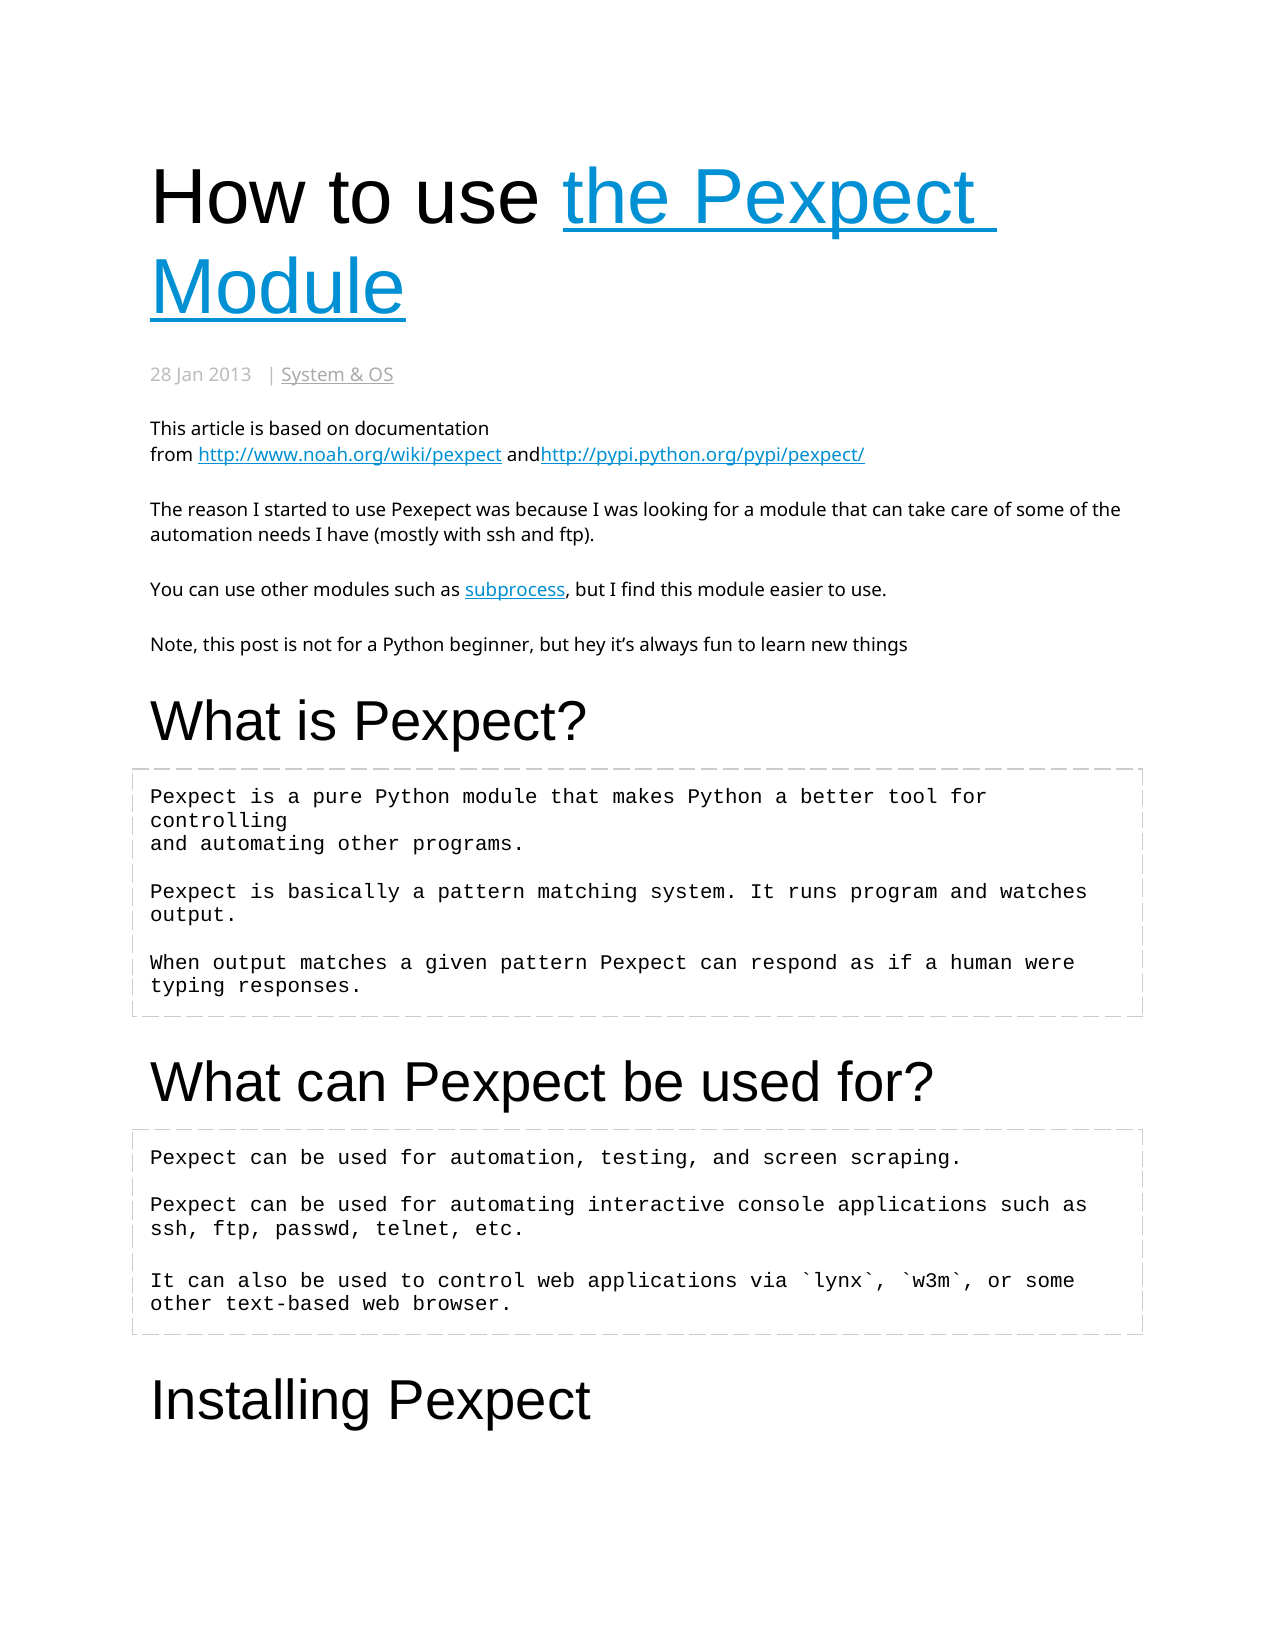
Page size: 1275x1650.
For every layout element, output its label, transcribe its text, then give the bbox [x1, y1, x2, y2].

text Note, this post is not for a Python beginner, but hey it’s always fun to learn new things [150, 631, 1125, 656]
text 28 Jan 2013 | System & OS [150, 361, 1125, 387]
text and automating other programs. [150, 833, 1125, 857]
text ssh, ftp, passwd, telnet, etc. [150, 1218, 1125, 1242]
text How to use the Pexpect Module [150, 150, 1125, 330]
text The reason I started to use Pexepect was because I was looking for a module that can take care of some of the automation needs I have (mostly with ssh and ftp). [150, 496, 1125, 547]
text output. [150, 904, 1125, 928]
text What is Pexpect? [150, 688, 1125, 752]
text typing responses. [132, 957, 1143, 1017]
text other text-based web browser. [132, 1275, 1143, 1335]
text Pexpect can be used for automating interactive console applications such as [150, 1194, 1125, 1218]
text Pexpect can be used for automation, testing, and screen scraping. [132, 1129, 1143, 1171]
text Pexpect is a pure Python module that makes Python a better tool for controlling [132, 768, 1143, 833]
text Installing Pexpect [150, 1366, 1125, 1431]
text This article is based on documentation from http://www.noah.org/wiki/pexpect andhttp://pypi.python.org/pypi/pexpect/ [150, 416, 1125, 467]
text Pexpect is basically a pattern matching system. It runs program and watches [150, 881, 1125, 904]
text You can use other modules such as subprocess, but I find this module easier to use. [150, 576, 1125, 602]
text What can Pexpect be used for? [150, 1048, 1125, 1113]
